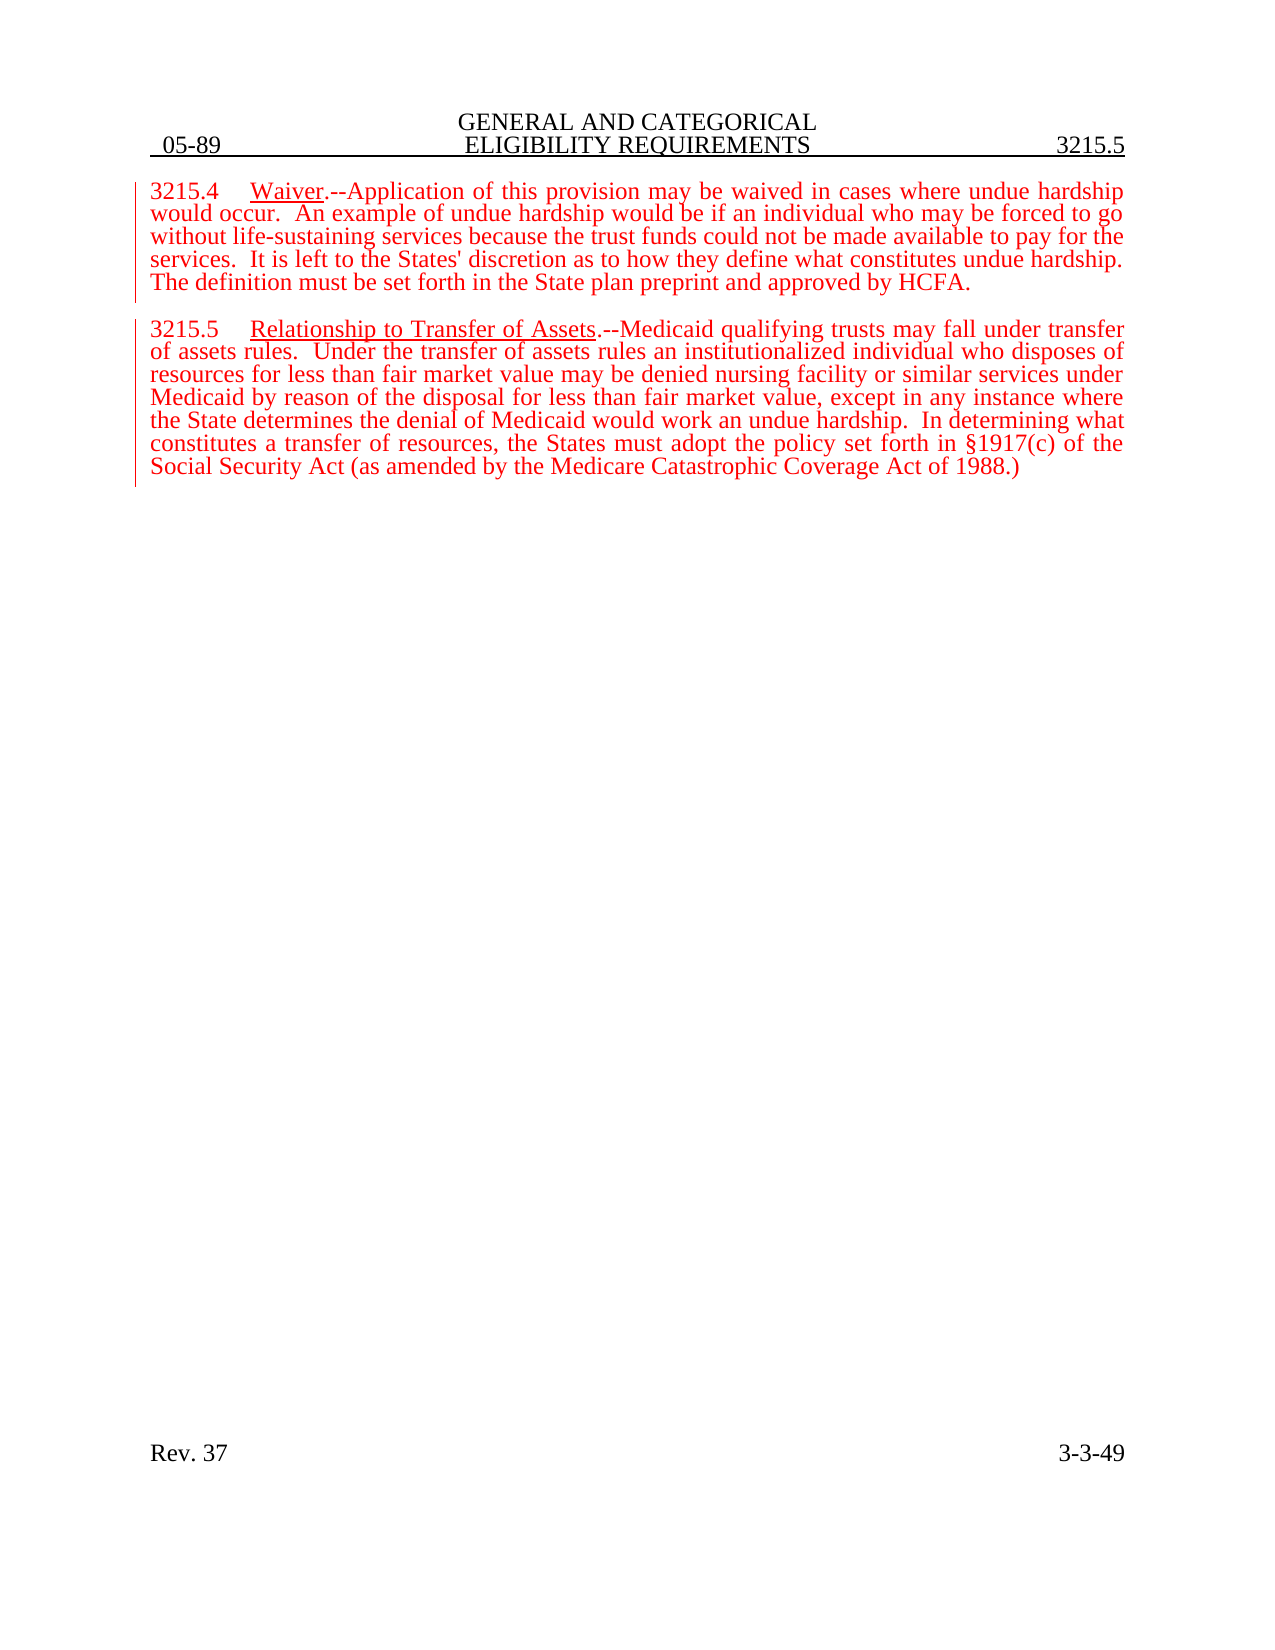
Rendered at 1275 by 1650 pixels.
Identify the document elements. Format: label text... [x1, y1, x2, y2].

text GENERAL AND CATEGORICAL [150, 112, 1125, 135]
text 05-89 ELIGIBILITY REQUIREMENTS 3215.5 [150, 135, 1125, 155]
text 3215.4 Waiver.--Application of this provision may be waived in cases where undue hardship would occur. An example of undue hardship would be if an individual who may be forced to go without life-sustaining services because the trust funds could not be made available to pay for the services. It is left to the States' discretion as to how they define what constitutes undue hardship. The definition must be set forth in the State plan preprint and approved by HCFA. [150, 181, 1125, 296]
text Rev. 37 3-3-49 [150, 1443, 1125, 1466]
text 3215.5 Relationship to Transfer of Assets.--Medicaid qualifying trusts may fall under transfer of assets rules. Under the transfer of assets rules an institutionalized individual who disposes of resources for less than fair market value may be denied nursing facility or similar services under Medicaid by reason of the disposal for less than fair market value, except in any instance where the State determines the denial of Medicaid would work an undue hardship. In determining what constitutes a transfer of resources, the States must adopt the policy set forth in §1917(c) of the Social Security Act (as amended by the Medicare Catastrophic Coverage Act of 1988.) [150, 319, 1125, 480]
